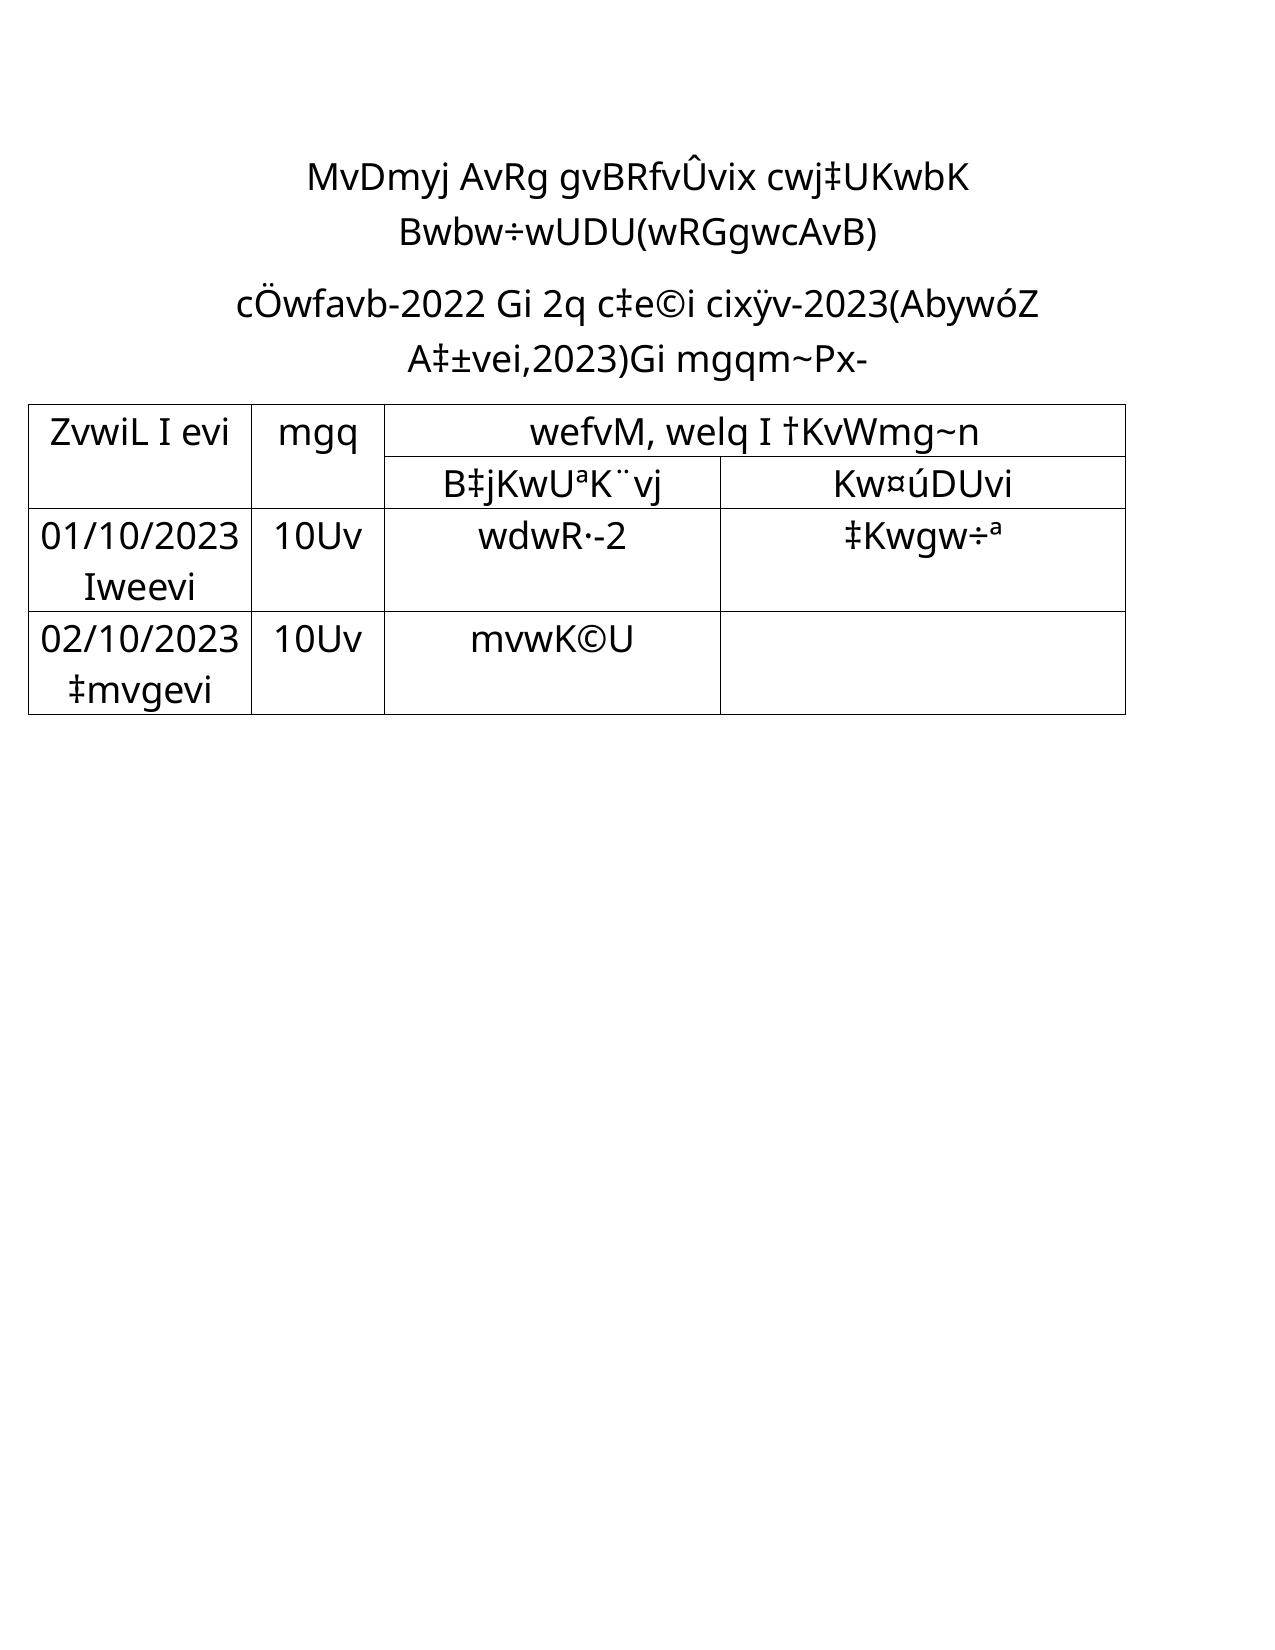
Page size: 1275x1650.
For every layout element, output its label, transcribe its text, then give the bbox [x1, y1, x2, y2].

text cÖwfavb-2022 Gi 2q c‡e©i cixÿv-2023(AbywóZ A‡±vei,2023)Gi mgqm~Px- [150, 277, 1125, 383]
table_cell 01/10/2023 Iweevi [29, 509, 251, 611]
table_header mgq [252, 405, 384, 508]
table_cell wdwR·-2 [385, 509, 720, 611]
table_cell 10Uv [252, 612, 384, 714]
table_cell 02/10/2023 ‡mvgevi [29, 612, 251, 714]
text MvDmyj AvRg gvBRfvÛvix cwj‡UKwbK Bwbw÷wUDU(wRGgwcAvB) [150, 150, 1125, 256]
table_cell mvwK©U [385, 612, 720, 714]
table_header ZvwiL I evi [29, 405, 251, 508]
table_cell B‡jKwUªK¨vj [385, 457, 720, 508]
table_cell Kw¤úDUvi [721, 457, 1125, 508]
table_cell ‡Kwgw÷ª [721, 509, 1125, 611]
table_cell 10Uv [252, 509, 384, 611]
table_header wefvM, welq I †KvWmg~n [385, 405, 1125, 456]
table_cell [721, 612, 1125, 714]
